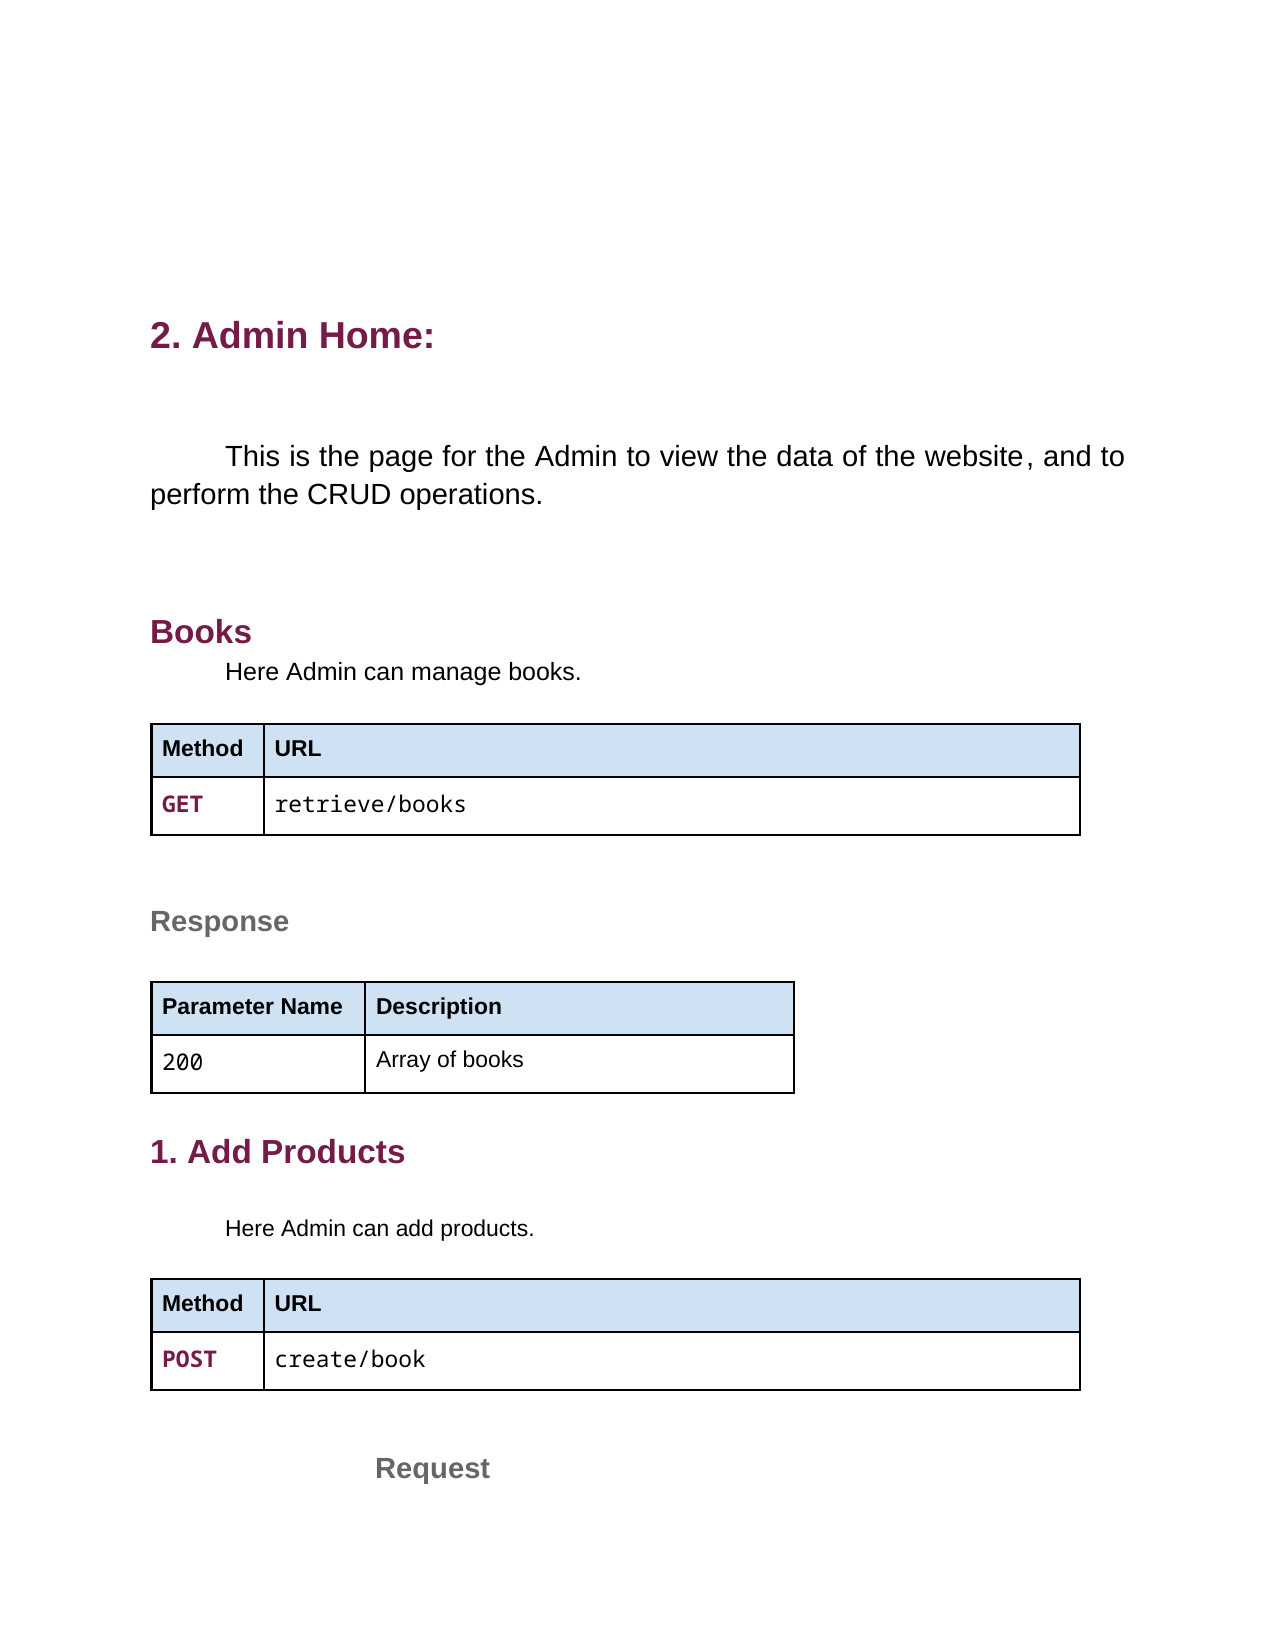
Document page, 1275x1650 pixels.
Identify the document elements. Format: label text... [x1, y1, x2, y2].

text Here Admin can manage books. [150, 657, 1152, 685]
table_header Parameter Name [153, 983, 364, 1034]
table_cell GET [153, 778, 263, 834]
table_cell 200 [153, 1036, 364, 1092]
table_cell Array of books [366, 1036, 793, 1092]
table_header Method [153, 725, 263, 776]
text Here Admin can add products. [225, 1214, 1125, 1241]
table_cell POST [153, 1333, 263, 1389]
table_header URL [265, 1280, 1079, 1331]
table_header URL [265, 725, 1079, 776]
subtitle This is the page for the Admin to view the data of the website, and to perform the CRUD operations. [150, 439, 1125, 511]
table_cell create/book [265, 1333, 1079, 1389]
table_cell retrieve/books [265, 778, 1079, 834]
subtitle 2. Admin Home: [150, 313, 1125, 356]
table_header Method [153, 1280, 263, 1331]
subtitle Response [150, 904, 1152, 937]
subtitle 1. Add Products [150, 1132, 1125, 1170]
table_header Description [366, 983, 793, 1034]
text Request [150, 1451, 1125, 1485]
text Books [150, 612, 1152, 651]
